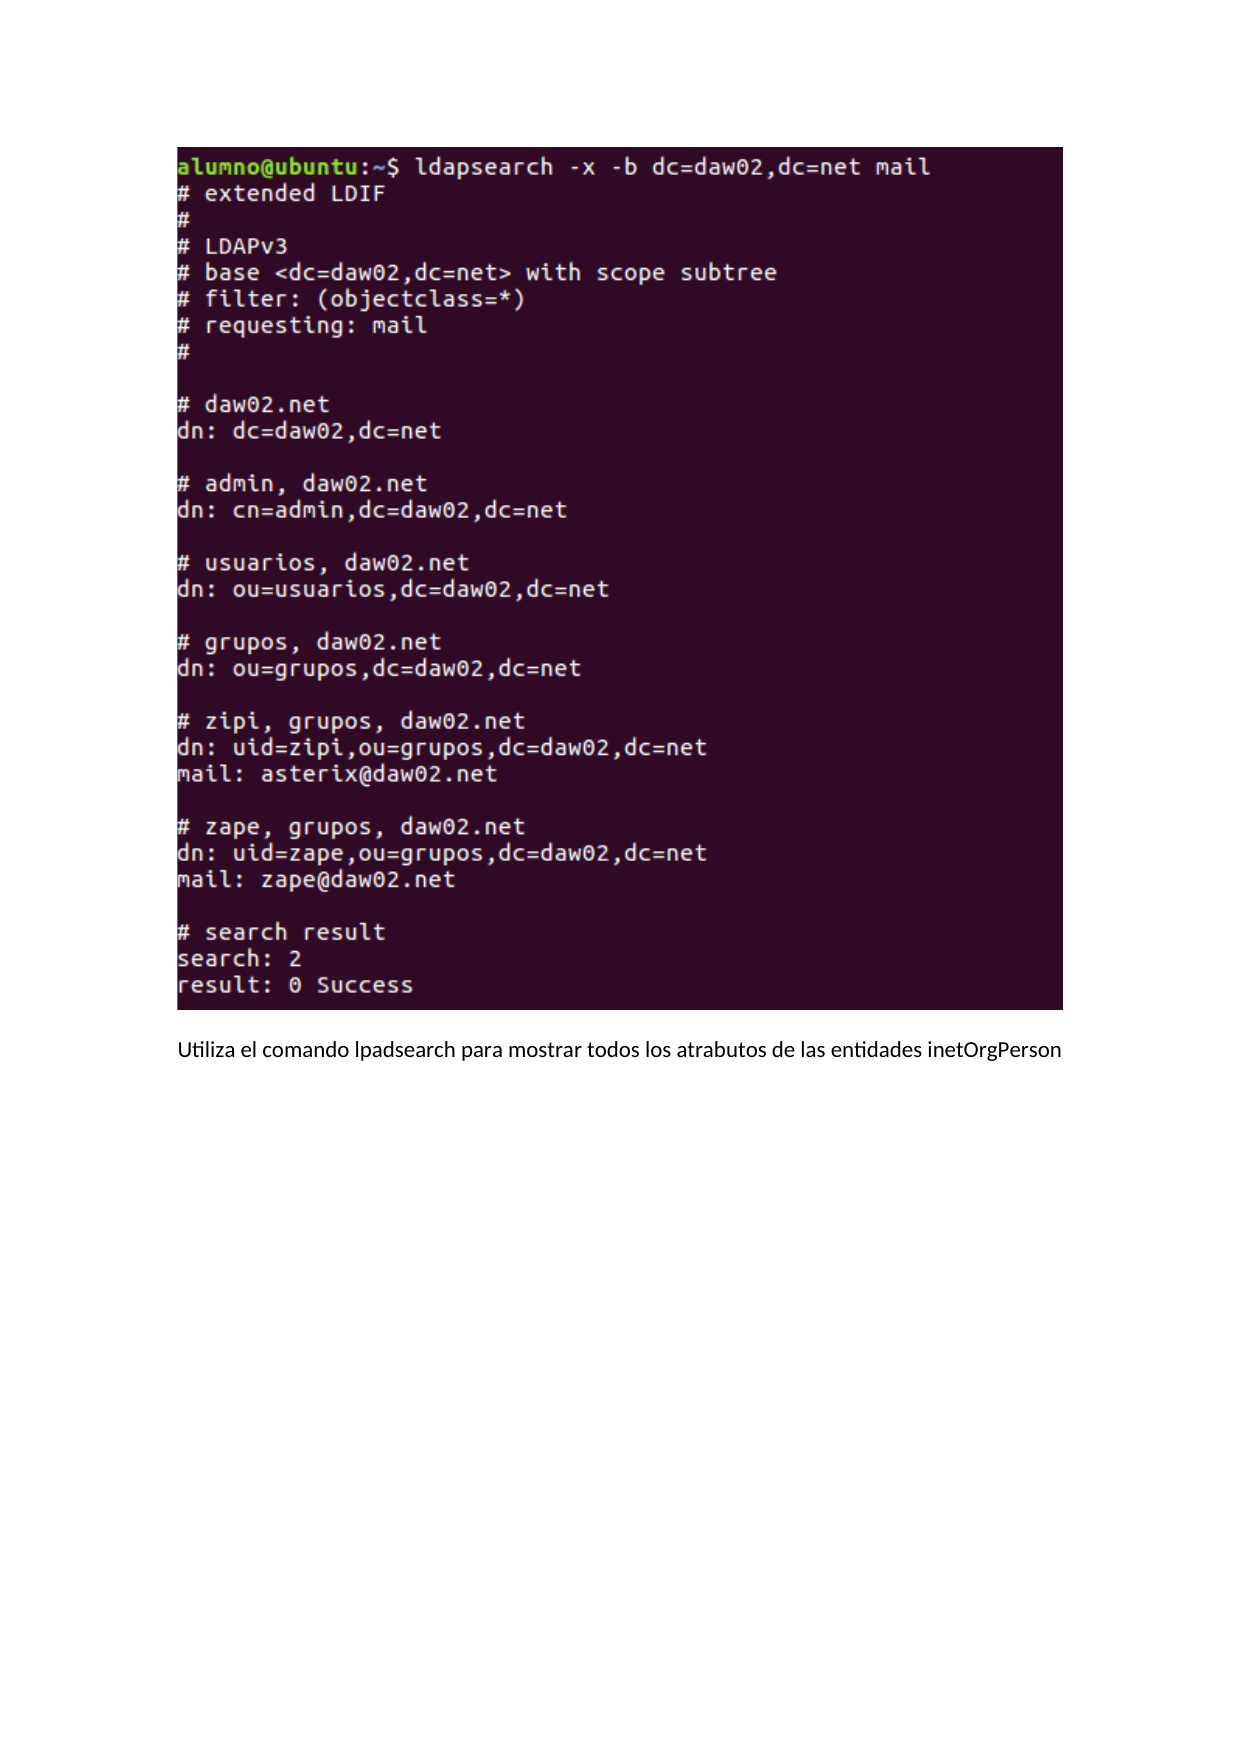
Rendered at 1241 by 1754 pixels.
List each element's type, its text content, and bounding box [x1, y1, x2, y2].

text Utiliza el comando lpadsearch para mostrar todos los atrabutos de las entidades inetOrgPerson [177, 1035, 1063, 1063]
picture [177, 147, 1063, 1010]
